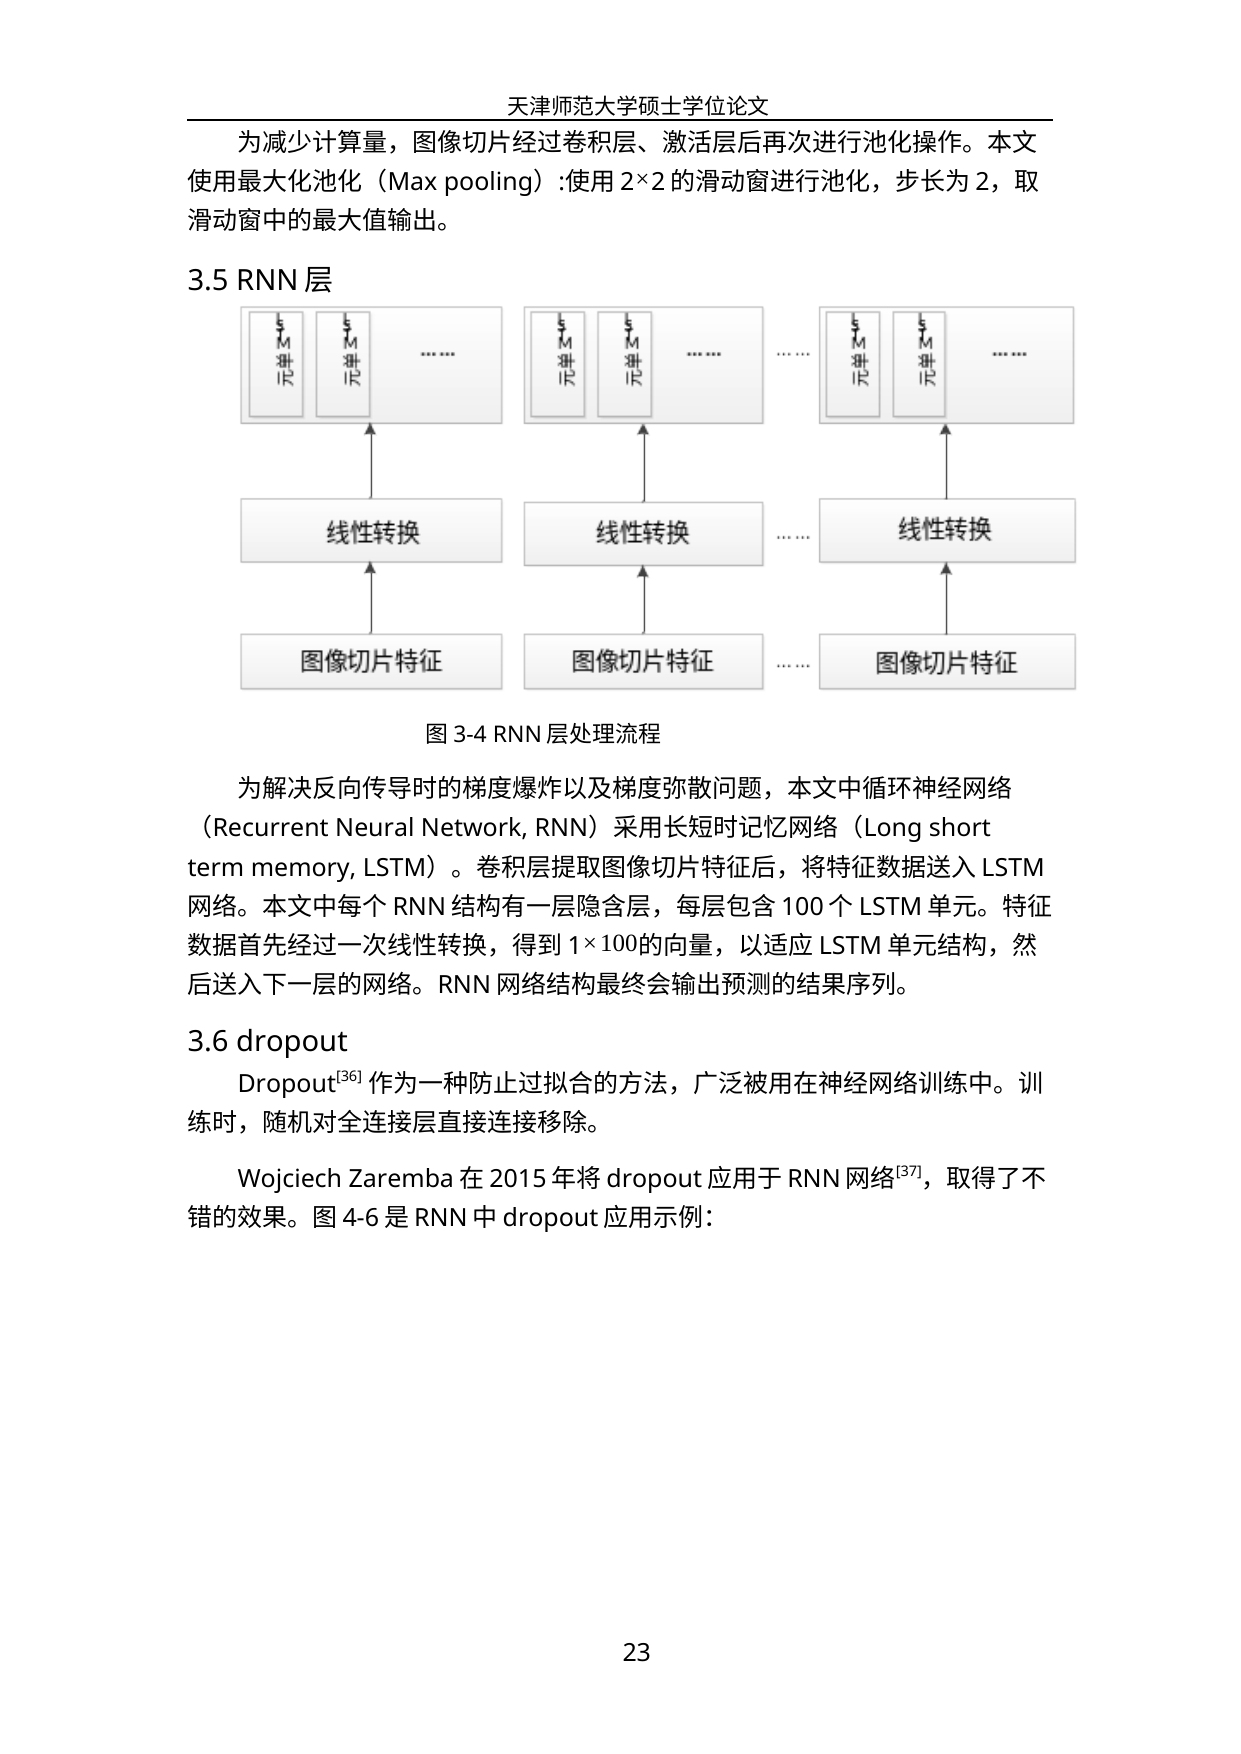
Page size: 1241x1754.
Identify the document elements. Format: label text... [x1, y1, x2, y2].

subtitle 3.6 dropout [187, 1020, 1040, 1059]
text Dropout[35] 作为一种防止过拟合的方法，广泛被用在神经网络训练中。训练时，随机对全连接层直接连接移除。 [187, 1063, 1053, 1139]
subtitle 3.5 RNN层 [187, 256, 1040, 299]
text 为减少计算量，图像切片经过卷积层、激活层后再次进行池化操作。本文使用最大化池化（Max pooling）:使用22的滑动窗进行池化，步长为2，取滑动窗中的最大值输出。 [187, 123, 1053, 237]
text 为解决反向传导时的梯度爆炸以及梯度弥散问题，本文中循环神经网络（Recurrent Neural Network, RNN）采用长短时记忆网络（Long short term memory, LSTM）。卷积层提取图像切片特征后，将特征数据送入LSTM网络。本文中每个RNN结构有一层隐含层，每层包含100个LSTM单元。特征数据首先经过一次线性转换，得到1的向量，以适应LSTM单元结构，然后送入下一层的网络。RNN网络结构最终会输出预测的结果序列。 [187, 769, 1053, 1000]
text 图3-4 RNN层处理流程 [187, 716, 1053, 749]
text Wojciech Zaremba在2015年将dropout应用于RNN网络[36]，取得了不错的效果。图4-6是RNN中dropout应用示例： [187, 1158, 1053, 1234]
